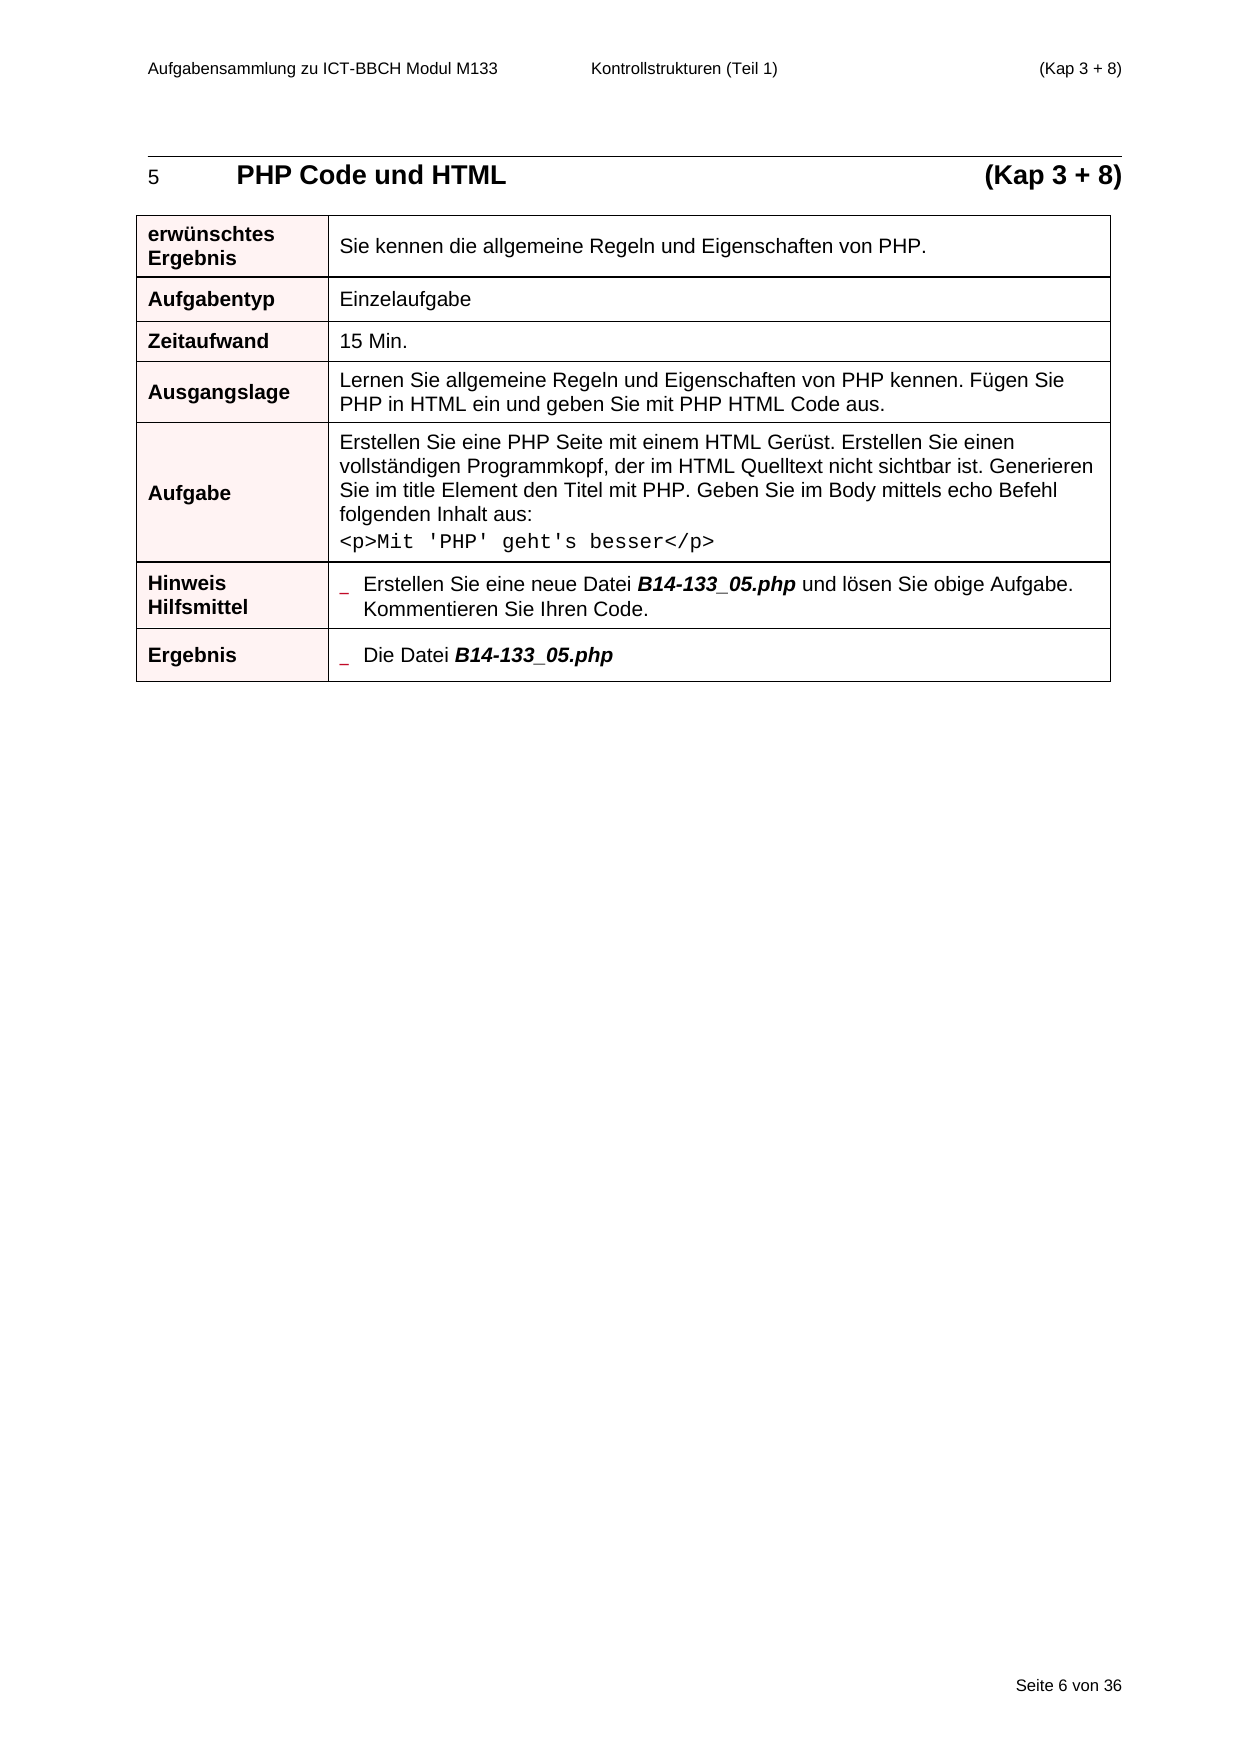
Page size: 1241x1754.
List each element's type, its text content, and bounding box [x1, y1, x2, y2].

table_cell Ausgangslage [137, 362, 328, 422]
table_cell Aufgabentyp [137, 278, 328, 321]
table_cell Erstellen Sie eine PHP Seite mit einem HTML Gerüst. Erstellen Sie einen vollständigen Programmkopf, der im HTML Quelltext nicht sichtbar ist. Generieren Sie im title Element den Titel mit PHP. Geben Sie im Body mittels echo Befehl folgenden Inhalt aus: <p>Mit 'PHP' geht's besser</p> [329, 423, 1110, 561]
table_cell Lernen Sie allgemeine Regeln und Eigenschaften von PHP kennen. Fügen Sie PHP in HTML ein und geben Sie mit PHP HTML Code aus. [329, 362, 1110, 422]
table_cell 15 Min. [329, 322, 1110, 361]
subtitle PHP Code und HTML (Kap 3 + 8) [148, 157, 1122, 190]
table_cell Ergebnis [137, 629, 328, 681]
table_cell Erstellen Sie eine neue Datei B14-133_05.php und lösen Sie obige Aufgabe. Kommentieren Sie Ihren Code. [329, 563, 1110, 627]
table_header Sie kennen die allgemeine Regeln und Eigenschaften von PHP. [329, 216, 1110, 276]
table_cell Zeitaufwand [137, 322, 328, 361]
table_header erwünschtes Ergebnis [137, 216, 328, 276]
table_cell Die Datei B14-133_05.php [329, 629, 1110, 681]
table_cell Aufgabe [137, 423, 328, 561]
table_cell Einzelaufgabe [329, 278, 1110, 321]
table_cell Hinweis Hilfsmittel [137, 563, 328, 627]
